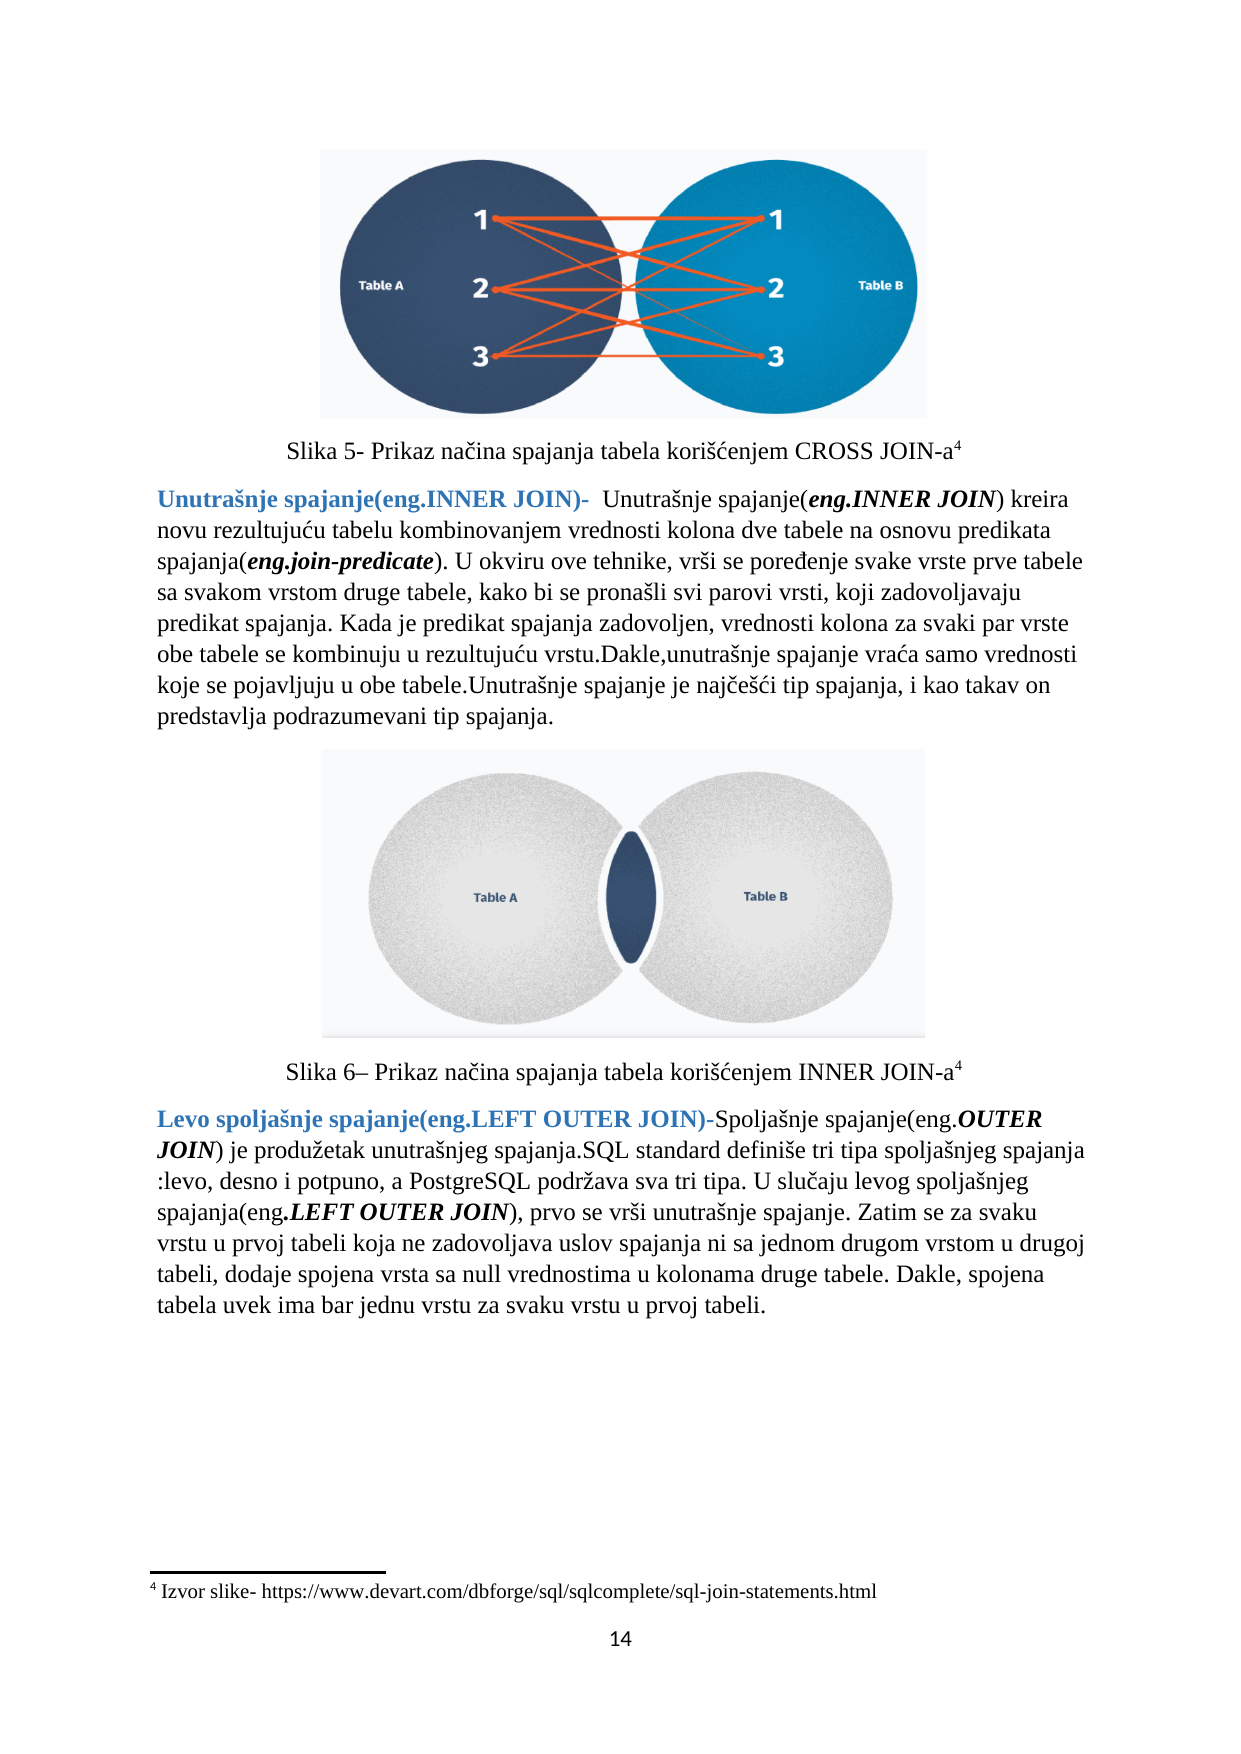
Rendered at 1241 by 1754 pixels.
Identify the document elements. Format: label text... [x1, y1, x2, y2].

text Unutrašnje spajanje(eng.INNER JOIN)- Unutrašnje spajanje(eng.INNER JOIN) kreira novu rezultujuću tabelu kombinovanjem vrednosti kolona dve tabele na osnovu predikata spajanja(eng.join-predicate). U okviru ove tehnike, vrši se poređenje svake vrste prve tabele sa svakom vrstom druge tabele, kako bi se pronašli svi parovi vrsti, koji zadovoljavaju predikat spajanja. Kada je predikat spajanja zadovoljen, vrednosti kolona za svaki par vrste obe tabele se kombinuju u rezultujuću vrstu.Dakle,unutrašnje spajanje vraća samo vrednosti koje se pojavljuju u obe tabele.Unutrašnje spajanje je najčešći tip spajanja, i kao takav on predstavlja podrazumevani tip spajanja. [157, 484, 1090, 730]
text Slika 6– Prikaz načina spajanja tabela korišćenjem INNER JOIN-a4 [157, 1057, 1090, 1085]
text Slika 5- Prikaz načina spajanja tabela korišćenjem CROSS JOIN-a [157, 436, 1090, 465]
text Levo spoljašnje spajanje(eng.LEFT OUTER JOIN)-Spoljašnje spajanje(eng.OUTER JOIN) je produžetak unutrašnjeg spajanja.SQL standard definiše tri tipa spoljašnjeg spajanja :levo, desno i potpuno, a PostgreSQL podržava sva tri tipa. U slučaju levog spoljašnjeg spajanja(eng.LEFT OUTER JOIN), prvo se vrši unutrašnje spajanje. Zatim se za svaku vrstu u prvoj tabeli koja ne zadovoljava uslov spajanja ni sa jednom drugom vrstom u drugoj tabeli, dodaje spojena vrsta sa null vrednostima u kolonama druge tabele. Dakle, spojena tabela uvek ima bar jednu vrstu za svaku vrstu u prvoj tabeli. [157, 1104, 1090, 1319]
picture [319, 150, 928, 418]
picture [321, 749, 926, 1038]
